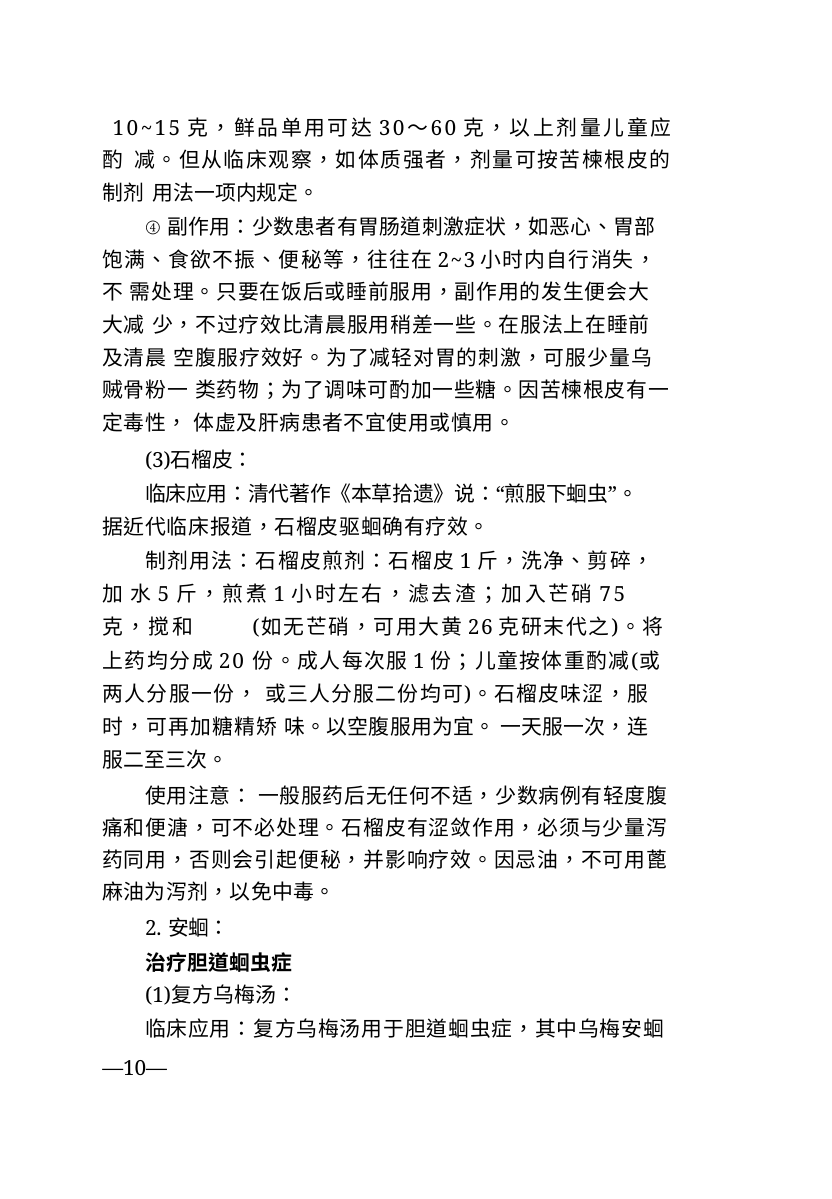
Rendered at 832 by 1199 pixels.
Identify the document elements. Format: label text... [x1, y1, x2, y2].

text ④ 副作用：少数患者有胃肠道刺激症状，如恶心、胃部 饱满、食欲不振、便秘等，往往在2~3小时内自行消失，不 需处理。只要在饭后或睡前服用，副作用的发生便会大大减 少，不过疗效比清晨服用稍差一些。在服法上在睡前及清晨 空腹服疗效好。为了减轻对胃的刺激，可服少量乌贼骨粉一 类药物；为了调味可酌加一些糖。因苦楝根皮有一定毒性， 体虚及肝病患者不宜使用或慎用。 [102, 212, 669, 436]
text 使用注意： 一般服药后无任何不适，少数病例有轻度腹 痛和便溏，可不必处理。石榴皮有涩敛作用，必须与少量泻 药同用，否则会引起便秘，并影响疗效。因忌油，不可用蓖 麻油为泻剂，以免中毒。 [102, 782, 667, 905]
text 临床应用：清代著作《本草拾遗》说：“煎服下蛔虫”。 据近代临床报道，石榴皮驱蛔确有疗效。 [102, 479, 661, 541]
text (1)复方乌梅汤： [145, 982, 707, 1007]
text (3)石榴皮： [145, 447, 707, 473]
text 治疗胆道蛔虫症 [145, 954, 707, 975]
text 2. 安蛔： [145, 915, 707, 941]
text 临床应用：复方乌梅汤用于胆道蛔虫症，其中乌梅安蛔 —10— [102, 1014, 665, 1082]
text 制剂用法：石榴皮煎剂：石榴皮1斤，洗净、剪碎，加 水5斤，煎煮1小时左右，滤去渣；加入芒硝75克，搅和 (如无芒硝，可用大黄26克研末代之)。将上药均分成20 份。成人每次服1份；儿童按体重酌减(或两人分服一份， 或三人分服二份均可)。石榴皮味涩，服时，可再加糖精矫 味。以空腹服用为宜。 一天服一次，连服二至三次。 [102, 546, 667, 774]
text 10~15克，鲜品单用可达30～60克，以上剂量儿童应酌 减。但从临床观察，如体质强者，剂量可按苦楝根皮的制剂 用法一项内规定。 [102, 113, 671, 206]
